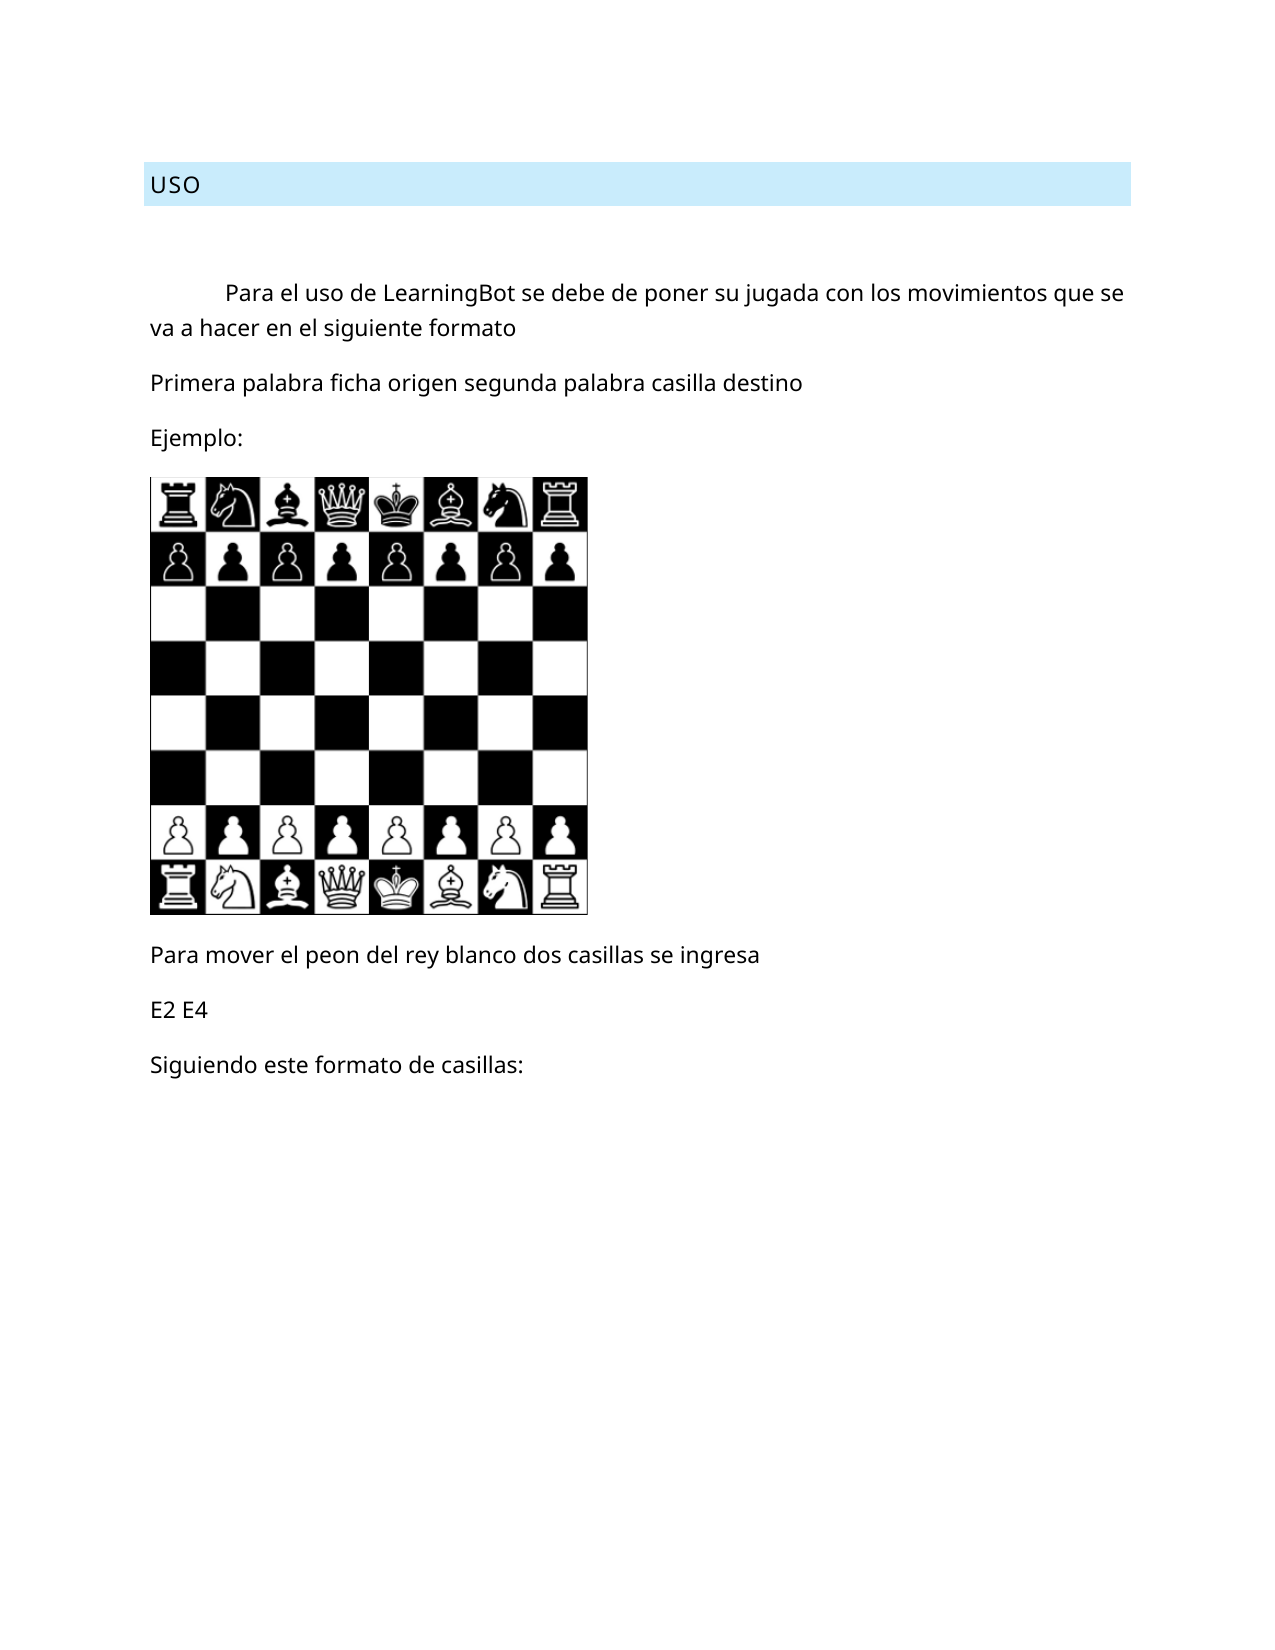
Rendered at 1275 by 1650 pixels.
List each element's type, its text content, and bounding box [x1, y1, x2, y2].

text Primera palabra ficha origen segunda palabra casilla destino [150, 367, 1125, 398]
text Para mover el peon del rey blanco dos casillas se ingresa [150, 938, 1125, 970]
subtitle Uso [150, 169, 1125, 200]
text E2 E4 [150, 994, 1125, 1025]
text Ejemplo: [150, 422, 1125, 453]
picture [150, 477, 588, 915]
text Siguiendo este formato de casillas: [150, 1049, 1125, 1080]
text Para el uso de LearningBot se debe de poner su jugada con los movimientos que se va a hacer en el siguiente formato [150, 277, 1125, 343]
